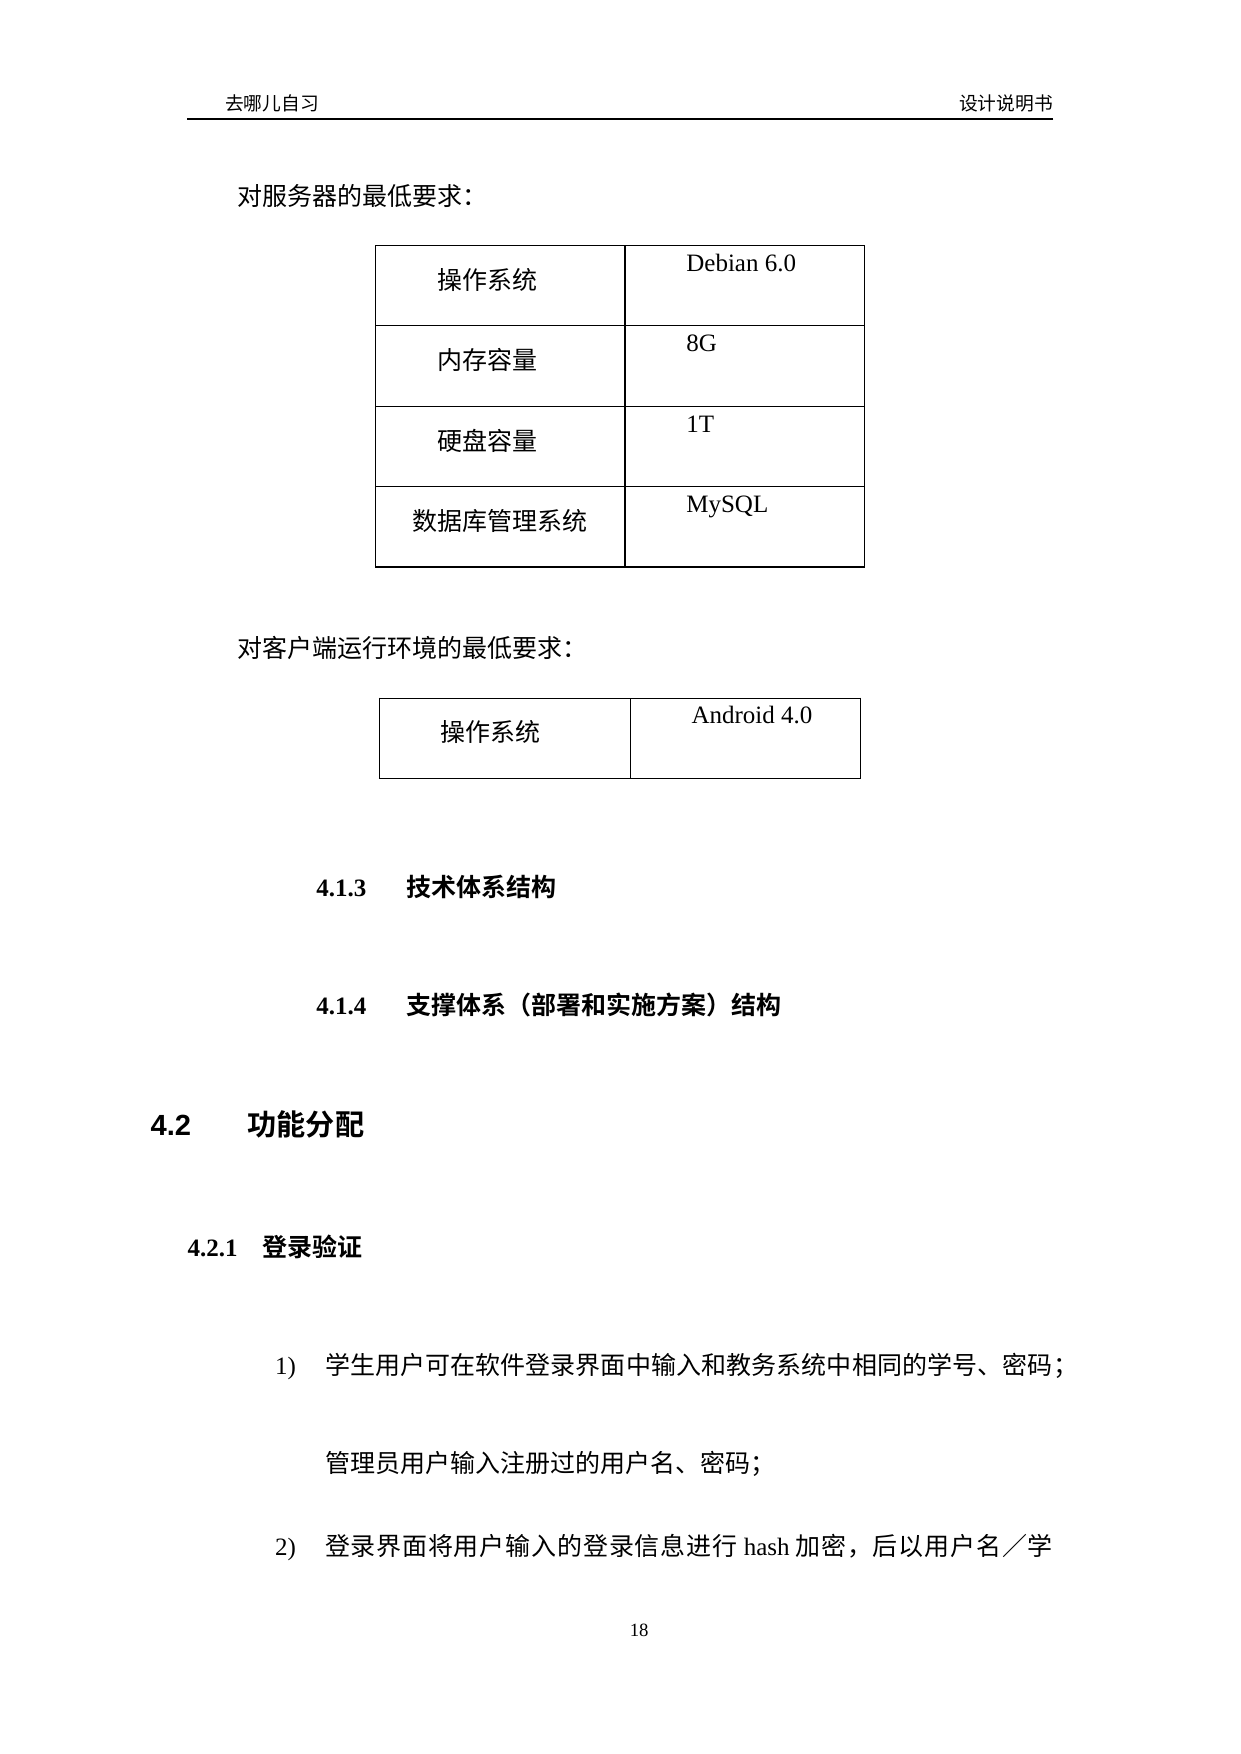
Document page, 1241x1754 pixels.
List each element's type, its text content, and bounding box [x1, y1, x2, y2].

table_cell 硬盘容量 [376, 407, 624, 486]
table_cell 1T [626, 407, 864, 486]
subtitle 技术体系结构 [262, 853, 1053, 918]
table_cell MySQL [626, 487, 864, 566]
subtitle 登录验证 [187, 1213, 1053, 1278]
text 对客户端运行环境的最低要求： [187, 614, 1053, 679]
subtitle 支撑体系（部署和实施方案）结构 [262, 971, 1053, 1036]
table_cell 8G [626, 326, 864, 406]
table_cell 数据库管理系统 [376, 487, 624, 566]
table_header 操作系统 [380, 699, 630, 778]
subtitle 功能分配 [87, 1090, 1053, 1155]
table_header Android 4.0 [631, 699, 860, 778]
table_header Debian 6.0 [626, 246, 864, 325]
table_header 操作系统 [376, 246, 624, 325]
list 学生用户可在软件登录界面中输入和教务系统中相同的学号、密码；管理员用户输入注册过的用户名、密码； [275, 1331, 1053, 1494]
table_cell 内存容量 [376, 326, 624, 406]
list 登录界面将用户输入的登录信息进行hash加密，后以用户名／学号为关键字与数据库中进行hash加密过的用户信息进行比对，若相同，则验证成功；若不同，则验证失败； [275, 1512, 1053, 1577]
text 对服务器的最低要求： [187, 162, 1053, 227]
